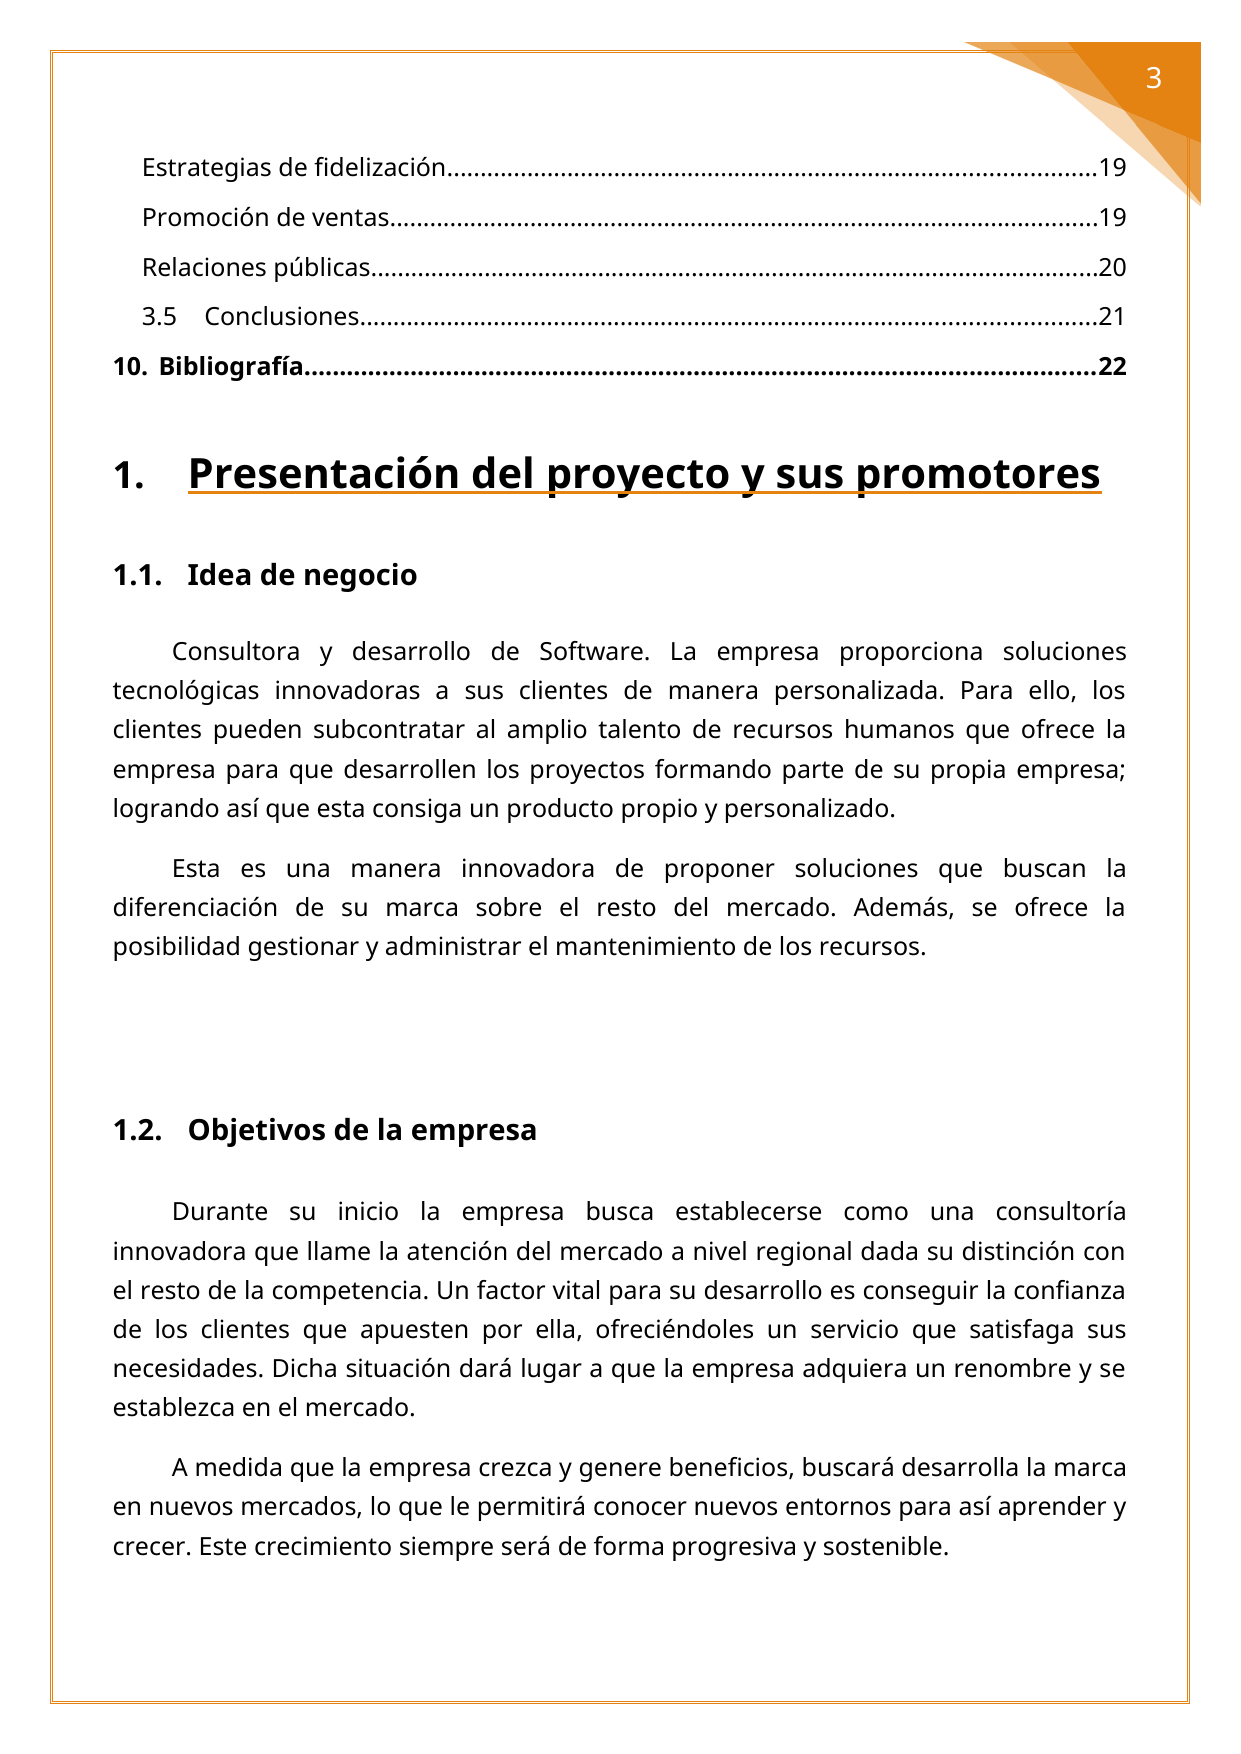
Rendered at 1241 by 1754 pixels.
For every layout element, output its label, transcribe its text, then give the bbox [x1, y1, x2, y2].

picture [963, 53, 1187, 206]
picture [963, 51, 1189, 206]
text A medida que la empresa crezca y genere beneficios, buscará desarrolla la marca en nuevos mercados, lo que le permitirá conocer nuevos entornos para así aprender y crecer. Este crecimiento siempre será de forma progresiva y sostenible. [112, 1450, 1128, 1562]
text Durante su inicio la empresa busca establecerse como una consultoría innovadora que llame la atención del mercado a nivel regional dada su distinción con el resto de la competencia. Un factor vital para su desarrollo es conseguir la confianza de los clientes que apuesten por ella, ofreciéndoles un servicio que satisfaga sus necesidades. Dicha situación dará lugar a que la empresa adquiera un renombre y se establezca en el mercado. [112, 1194, 1128, 1424]
subtitle Idea de negocio [112, 554, 1128, 594]
picture [963, 42, 1201, 206]
subtitle Presentación del proyecto y sus promotores [112, 443, 1128, 500]
text Esta es una manera innovadora de proponer soluciones que buscan la diferenciación de su marca sobre el resto del mercado. Además, se ofrece la posibilidad gestionar y administrar el mantenimiento de los recursos. [112, 850, 1128, 963]
text Consultora y desarrollo de Software. La empresa proporciona soluciones tecnológicas innovadoras a sus clientes de manera personalizada. Para ello, los clientes pueden subcontratar al amplio talento de recursos humanos que ofrece la empresa para que desarrollen los proyectos formando parte de su propia empresa; logrando así que esta consiga un producto propio y personalizado. [112, 634, 1128, 824]
subtitle Objetivos de la empresa [112, 1109, 1128, 1148]
